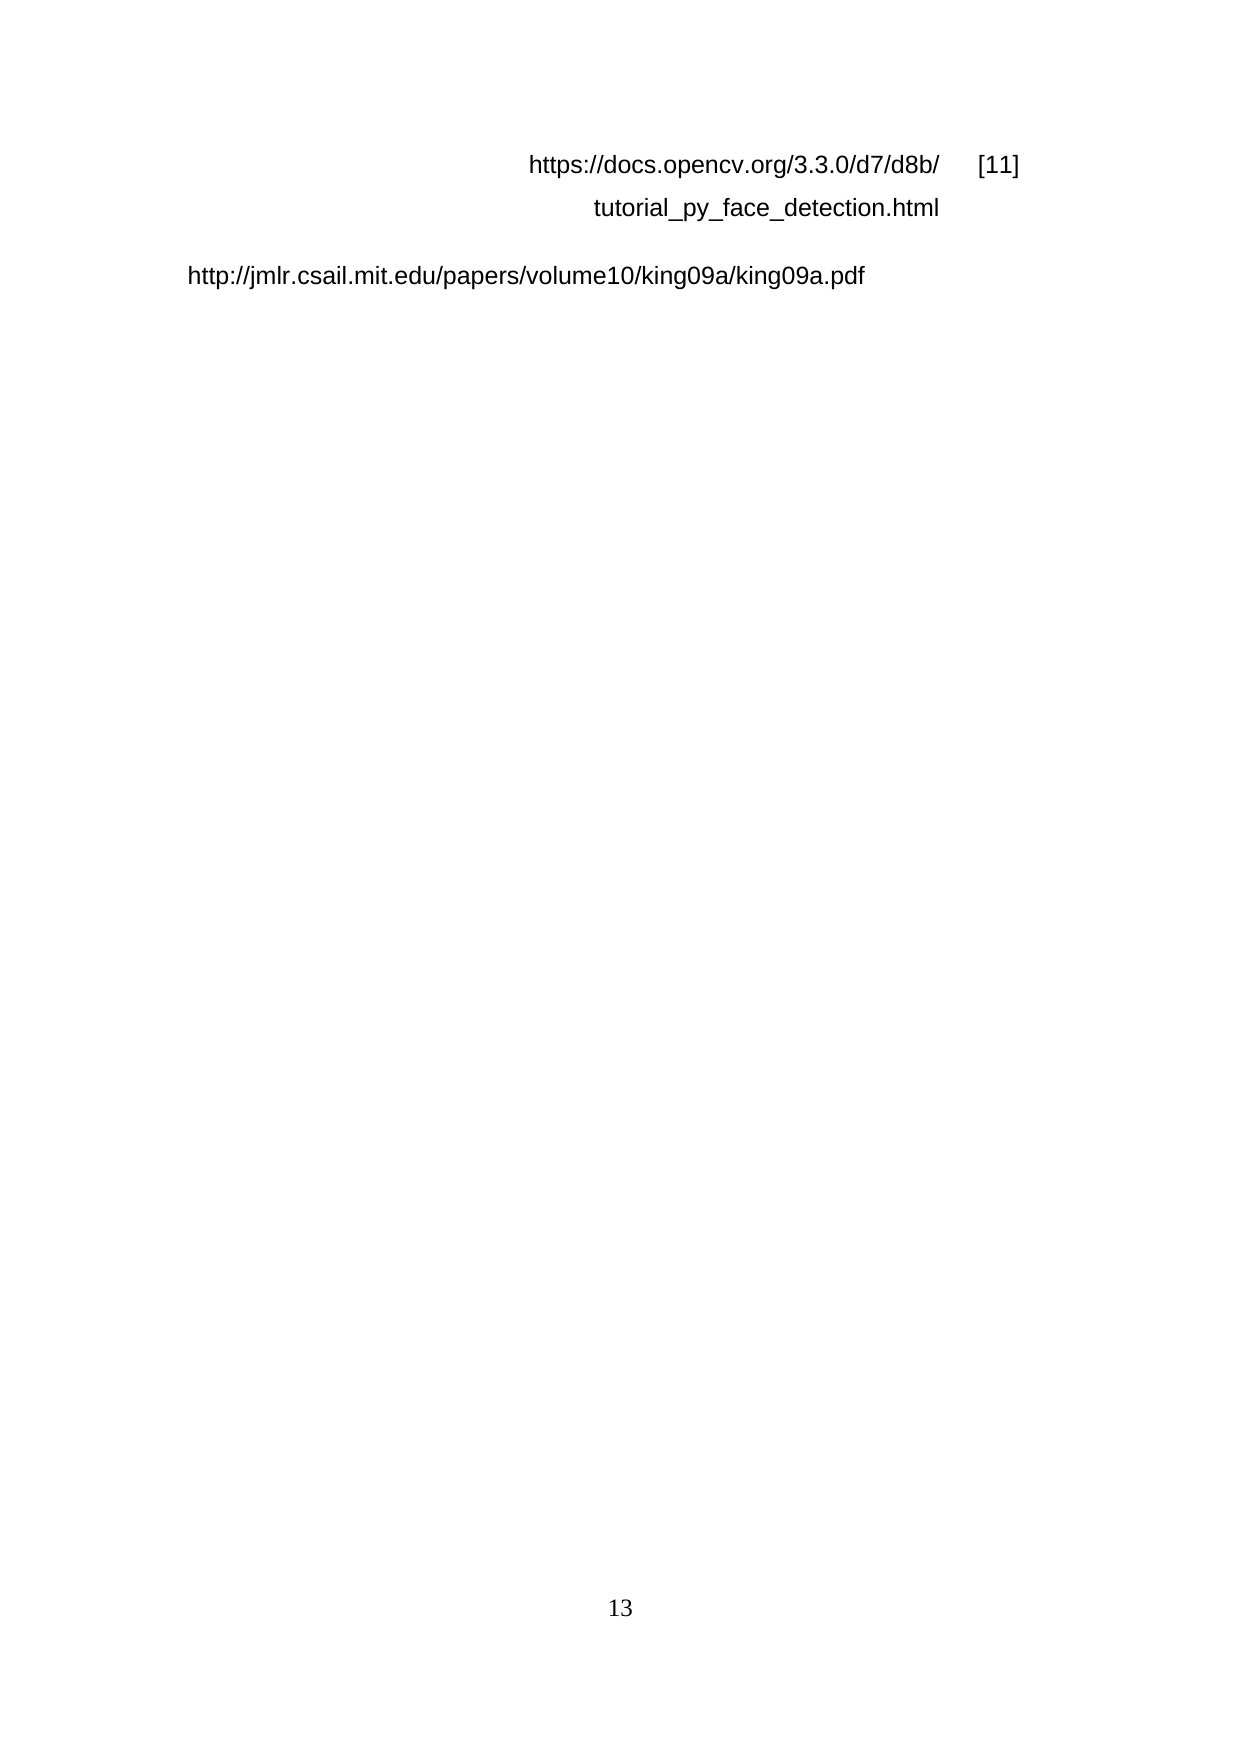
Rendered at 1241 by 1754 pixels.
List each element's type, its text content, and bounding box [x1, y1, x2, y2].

text http://jmlr.csail.mit.edu/papers/volume10/king09a/king09a.pdf [187, 261, 1053, 290]
list https://docs.opencv.org/3.3.0/d7/d8b/tutorial_py_face_detection.html [187, 150, 978, 222]
